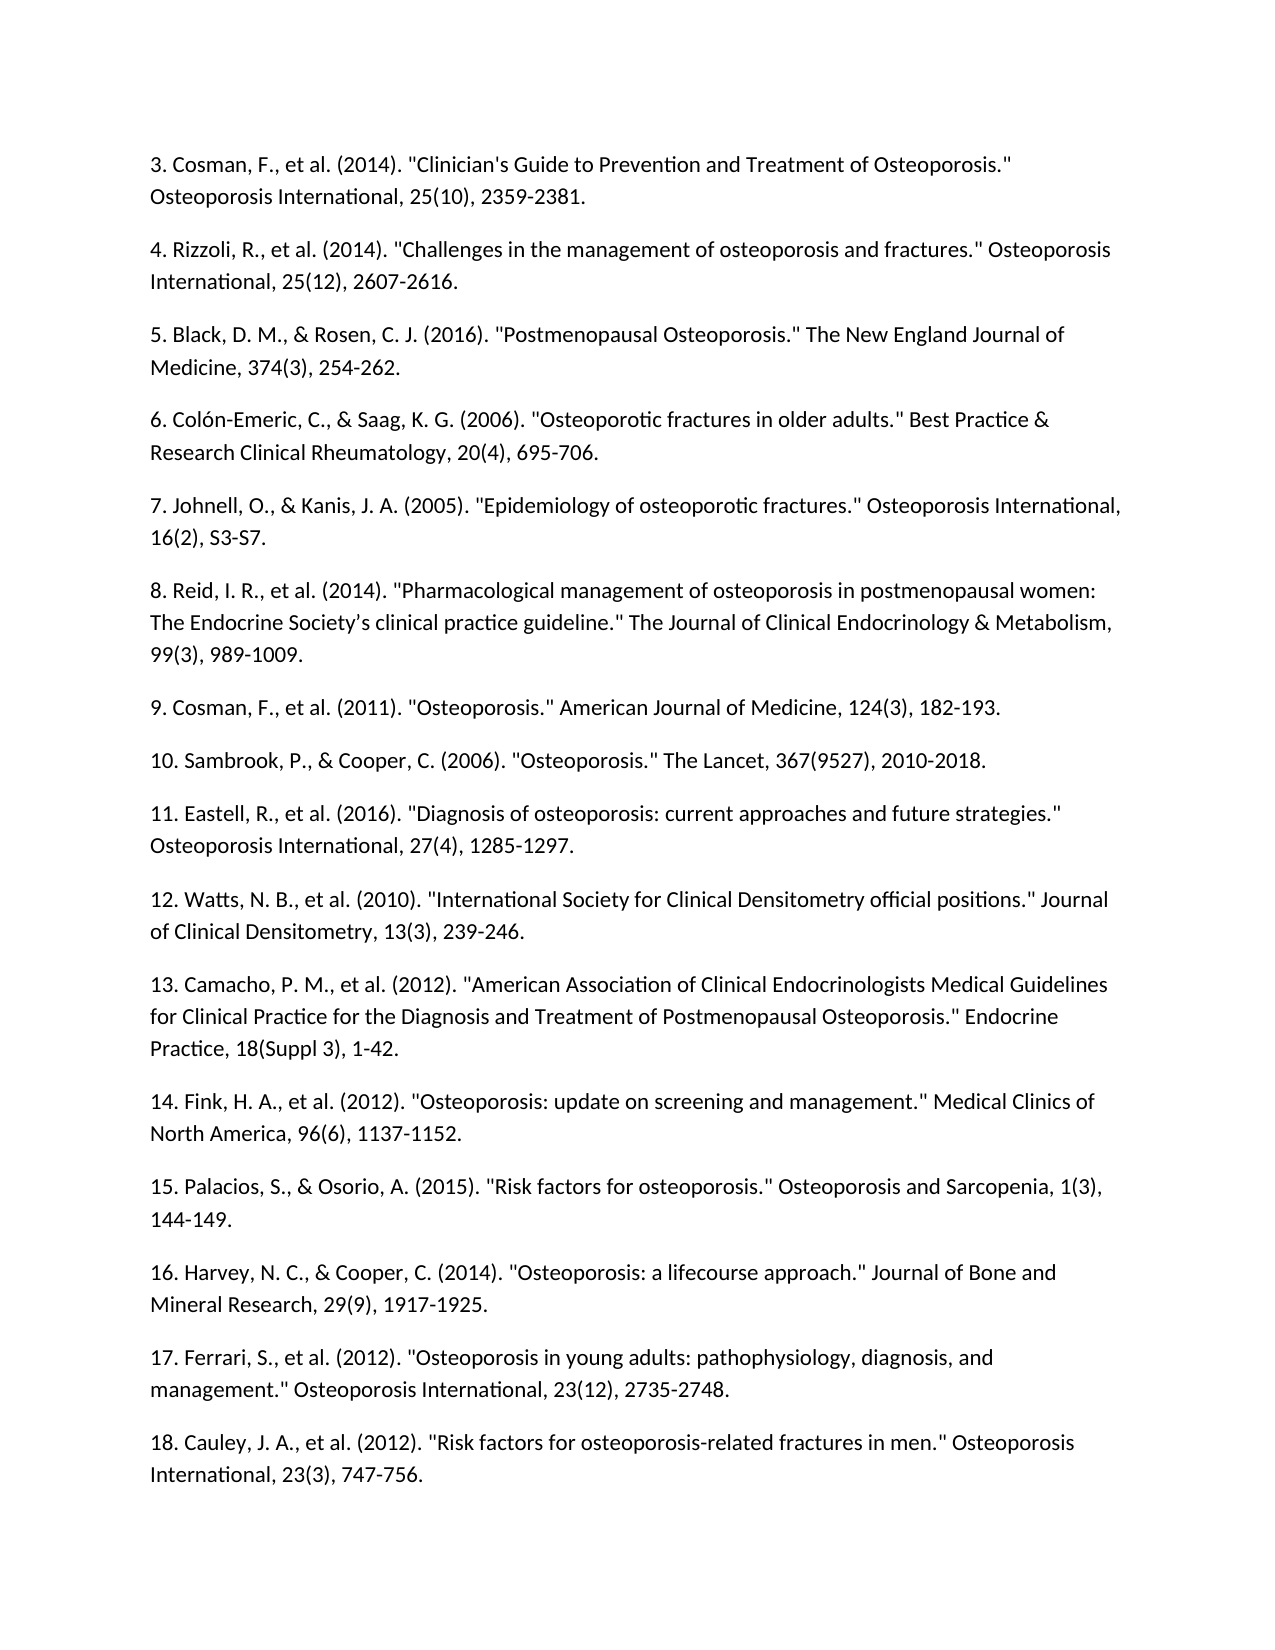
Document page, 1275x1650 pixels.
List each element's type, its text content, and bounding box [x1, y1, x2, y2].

text 17. Ferrari, S., et al. (2012). "Osteoporosis in young adults: pathophysiology, diagnosis, and management." Osteoporosis International, 23(12), 2735-2748. [150, 1343, 1125, 1403]
text 5. Black, D. M., & Rosen, C. J. (2016). "Postmenopausal Osteoporosis." The New England Journal of Medicine, 374(3), 254-262. [150, 320, 1125, 381]
text 7. Johnell, O., & Kanis, J. A. (2005). "Epidemiology of osteoporotic fractures." Osteoporosis International, 16(2), S3-S7. [150, 491, 1125, 551]
text 4. Rizzoli, R., et al. (2014). "Challenges in the management of osteoporosis and fractures." Osteoporosis International, 25(12), 2607-2616. [150, 235, 1125, 295]
text 8. Reid, I. R., et al. (2014). "Pharmacological management of osteoporosis in postmenopausal women: The Endocrine Society’s clinical practice guideline." The Journal of Clinical Endocrinology & Metabolism, 99(3), 989-1009. [150, 576, 1125, 668]
text 12. Watts, N. B., et al. (2010). "International Society for Clinical Densitometry official positions." Journal of Clinical Densitometry, 13(3), 239-246. [150, 885, 1125, 945]
text 15. Palacios, S., & Osorio, A. (2015). "Risk factors for osteoporosis." Osteoporosis and Sarcopenia, 1(3), 144-149. [150, 1172, 1125, 1233]
text 3. Cosman, F., et al. (2014). "Clinician's Guide to Prevention and Treatment of Osteoporosis." Osteoporosis International, 25(10), 2359-2381. [150, 150, 1125, 210]
text 6. Colón-Emeric, C., & Saag, K. G. (2006). "Osteoporotic fractures in older adults." Best Practice & Research Clinical Rheumatology, 20(4), 695-706. [150, 406, 1125, 466]
text 14. Fink, H. A., et al. (2012). "Osteoporosis: update on screening and management." Medical Clinics of North America, 96(6), 1137-1152. [150, 1087, 1125, 1147]
text 13. Camacho, P. M., et al. (2012). "American Association of Clinical Endocrinologists Medical Guidelines for Clinical Practice for the Diagnosis and Treatment of Postmenopausal Osteoporosis." Endocrine Practice, 18(Suppl 3), 1-42. [150, 970, 1125, 1062]
text 16. Harvey, N. C., & Cooper, C. (2014). "Osteoporosis: a lifecourse approach." Journal of Bone and Mineral Research, 29(9), 1917-1925. [150, 1258, 1125, 1318]
text 18. Cauley, J. A., et al. (2012). "Risk factors for osteoporosis-related fractures in men." Osteoporosis International, 23(3), 747-756. [150, 1428, 1125, 1488]
text 9. Cosman, F., et al. (2011). "Osteoporosis." American Journal of Medicine, 124(3), 182-193. [150, 693, 1125, 721]
text 10. Sambrook, P., & Cooper, C. (2006). "Osteoporosis." The Lancet, 367(9527), 2010-2018. [150, 746, 1125, 774]
text 11. Eastell, R., et al. (2016). "Diagnosis of osteoporosis: current approaches and future strategies." Osteoporosis International, 27(4), 1285-1297. [150, 799, 1125, 860]
